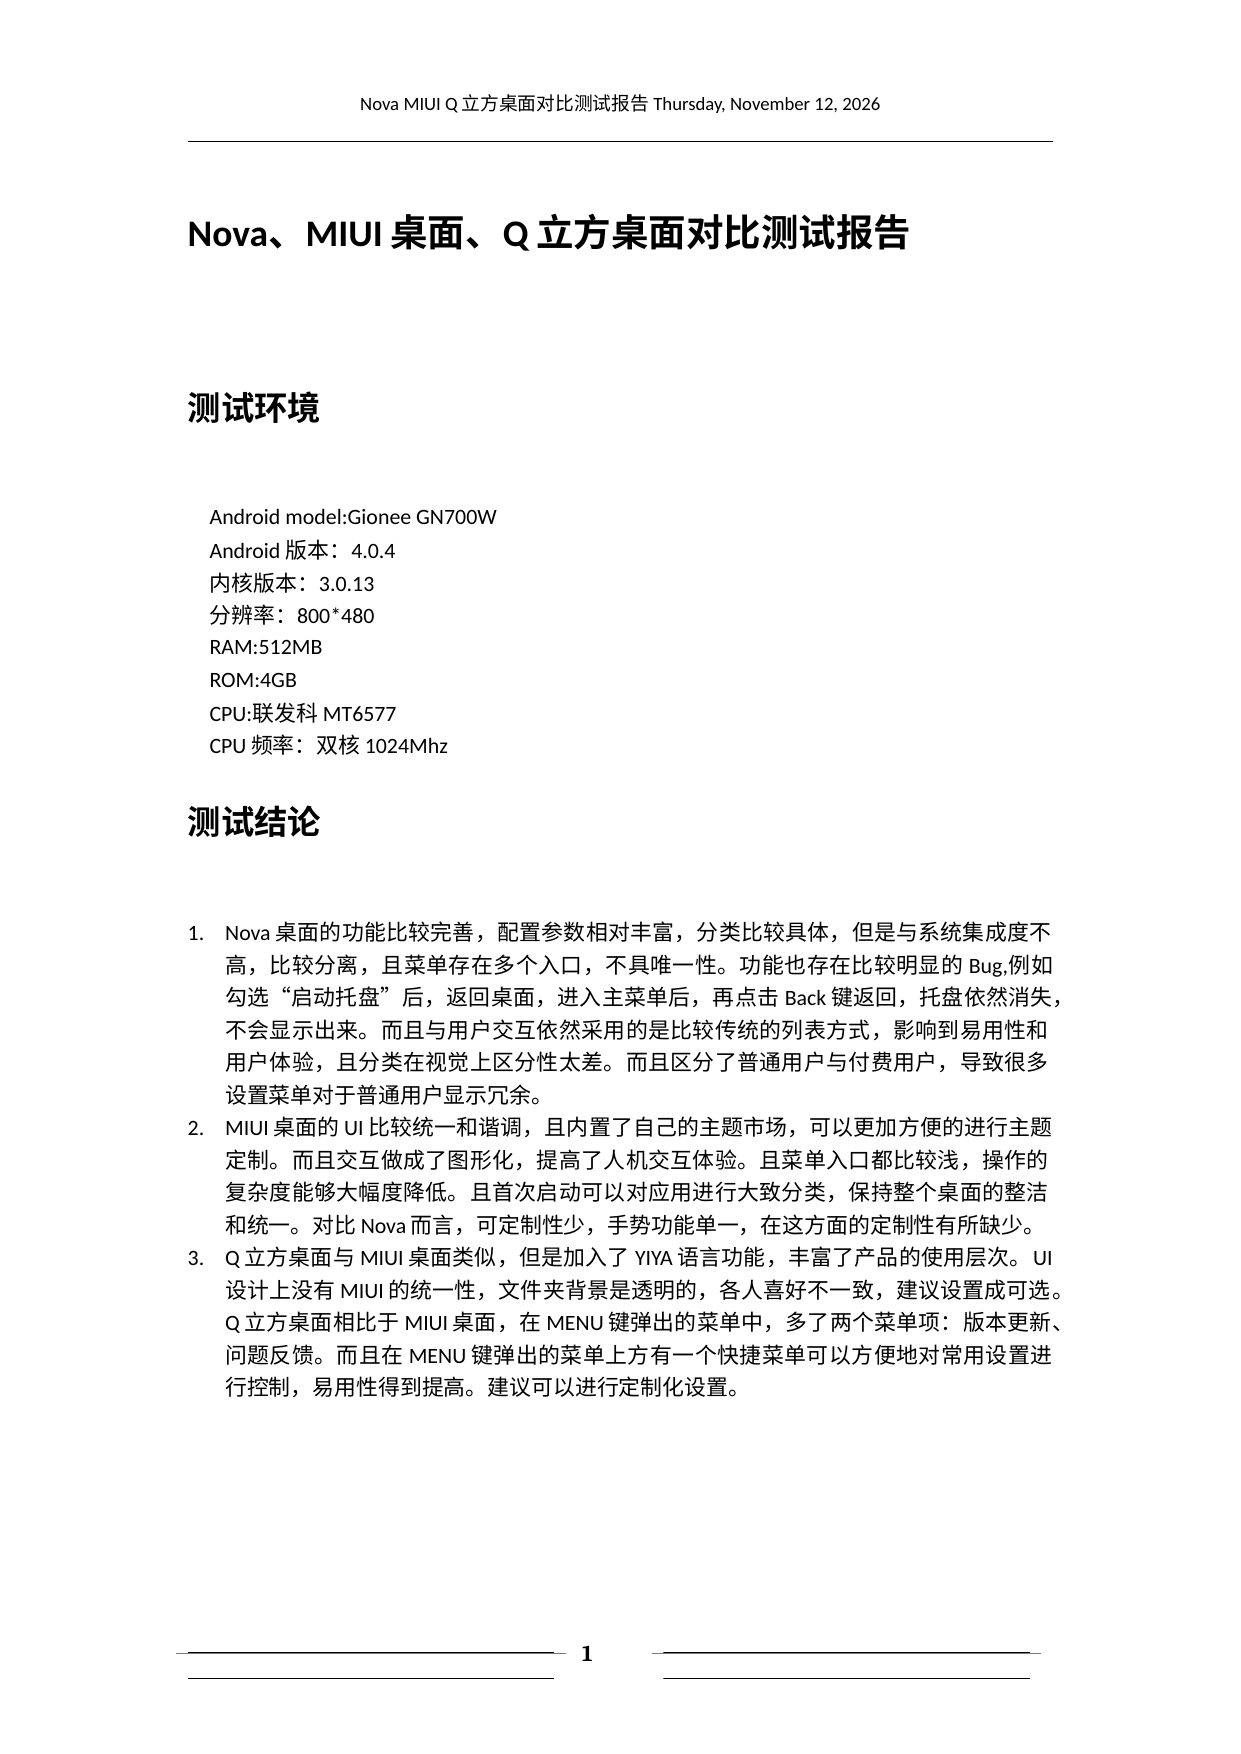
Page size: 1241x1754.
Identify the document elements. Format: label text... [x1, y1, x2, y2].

text Android 版本：4.0.4 [209, 533, 1053, 565]
text ROM:4GB [209, 663, 1053, 695]
list Nova桌面的功能比较完善，配置参数相对丰富，分类比较具体，但是与系统集成度不高，比较分离，且菜单存在多个入口，不具唯一性。功能也存在比较明显的Bug,例如勾选“启动托盘”后，返回桌面，进入主菜单后，再点击Back键返回，托盘依然消失，不会显示出来。而且与用户交互依然采用的是比较传统的列表方式，影响到易用性和用户体验，且分类在视觉上区分性太差。而且区分了普通用户与付费用户，导致很多设置菜单对于普通用户显示冗余。 [187, 915, 1053, 1110]
text RAM:512MB [209, 630, 1053, 663]
subtitle Nova、MIUI桌面、Q立方桌面对比测试报告 [187, 197, 1053, 262]
text CPU:联发科 MT6577 [209, 695, 1053, 728]
subtitle 测试环境 [187, 373, 1053, 438]
text 内核版本：3.0.13 [209, 565, 1053, 598]
text 分辨率：800*480 [209, 598, 1053, 630]
text Android model:Gionee GN700W [209, 500, 1053, 533]
list MIUI桌面的UI比较统一和谐调，且内置了自己的主题市场，可以更加方便的进行主题定制。而且交互做成了图形化，提高了人机交互体验。且菜单入口都比较浅，操作的复杂度能够大幅度降低。且首次启动可以对应用进行大致分类，保持整个桌面的整洁和统一。对比Nova而言，可定制性少，手势功能单一，在这方面的定制性有所缺少。 [187, 1110, 1053, 1240]
subtitle 测试结论 [187, 787, 1053, 852]
text CPU频率：双核1024Mhz [209, 728, 1053, 760]
list Q立方桌面与MIUI桌面类似，但是加入了YIYA语言功能，丰富了产品的使用层次。UI设计上没有MIUI的统一性，文件夹背景是透明的，各人喜好不一致，建议设置成可选。Q立方桌面相比于MIUI桌面，在MENU键弹出的菜单中，多了两个菜单项：版本更新、问题反馈。而且在MENU键弹出的菜单上方有一个快捷菜单可以方便地对常用设置进行控制，易用性得到提高。建议可以进行定制化设置。 [187, 1240, 1053, 1402]
